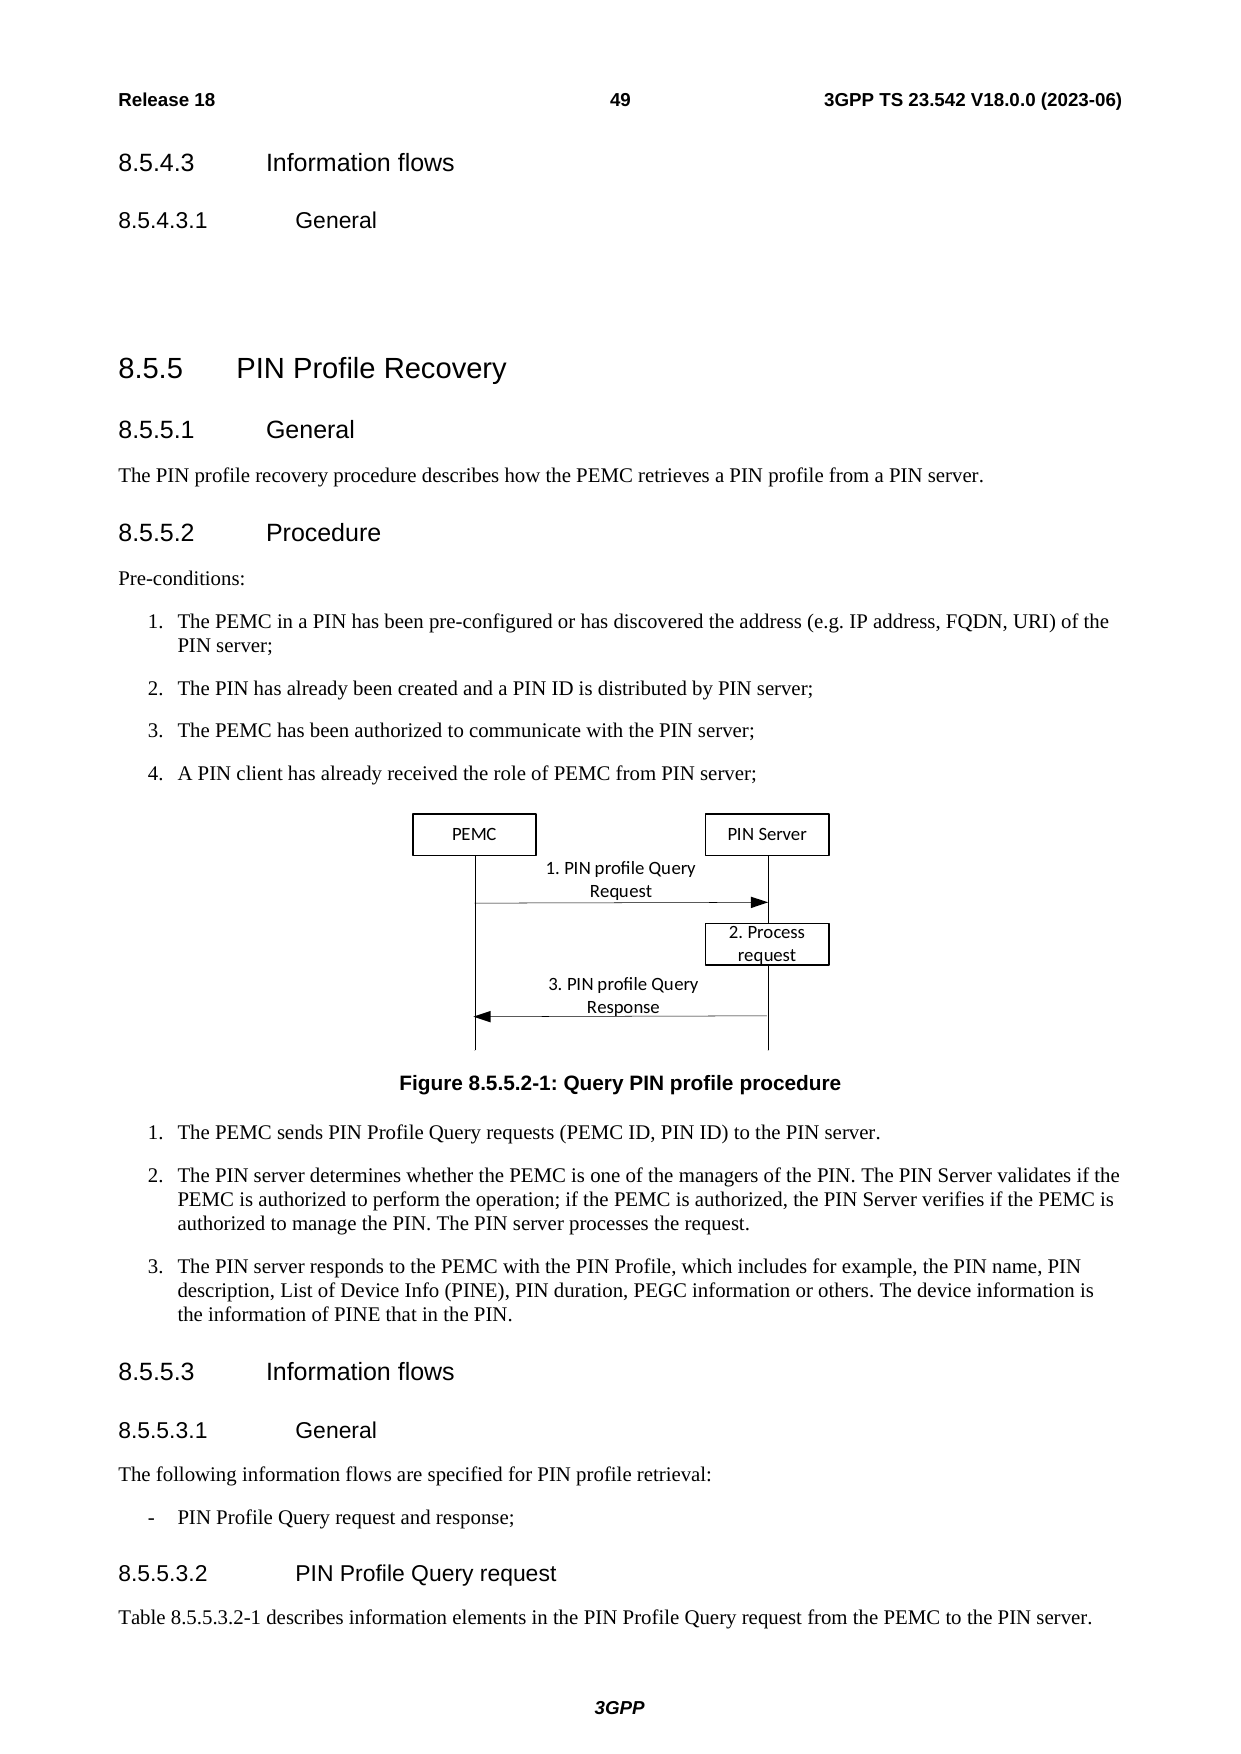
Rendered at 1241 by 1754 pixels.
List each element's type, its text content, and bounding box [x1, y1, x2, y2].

subtitle 8.5.4.3 Information flows [118, 147, 1122, 176]
text The PIN profile recovery procedure describes how the PEMC retrieves a PIN profile from a PIN server. [118, 463, 1122, 487]
subtitle 8.5.5.1 General [118, 416, 1122, 444]
text Table 8.5.5.3.2-1 describes information elements in the PIN Profile Query request from the PEMC to the PIN server. [118, 1605, 1122, 1629]
text 4. A PIN client has already received the role of PEMC from PIN server; [148, 761, 1122, 785]
text 2. The PIN has already been created and a PIN ID is distributed by PIN server; [148, 676, 1122, 699]
subtitle 8.5.5.3 Information flows [118, 1357, 1122, 1386]
text Pre-conditions: [118, 566, 1122, 590]
text 1. The PEMC sends PIN Profile Query requests (PEMC ID, PIN ID) to the PIN server. [148, 1120, 1122, 1144]
subtitle 8.5.4.3.1 General [118, 207, 1122, 234]
text - PIN Profile Query request and response; [148, 1505, 1122, 1529]
text 3. The PEMC has been authorized to communicate with the PIN server; [148, 718, 1122, 742]
text 1. The PEMC in a PIN has been pre-configured or has discovered the address (e.g. IP address, FQDN, URI) of the PIN server; [148, 609, 1122, 657]
subtitle 8.5.5.3.1 General [118, 1417, 1122, 1443]
text The following information flows are specified for PIN profile retrieval: [118, 1462, 1122, 1486]
text 2. The PIN server determines whether the PEMC is one of the managers of the PIN. The PIN Server validates if the PEMC is authorized to perform the operation; if the PEMC is authorized, the PIN Server verifies if the PEMC is authorized to manage the PIN. The PIN server processes the request. [148, 1163, 1122, 1235]
text Figure 8.5.5.2-1: Query PIN profile procedure [118, 1071, 1122, 1095]
subtitle 8.5.5 PIN Profile Recovery [118, 351, 1122, 384]
subtitle 8.5.5.2 Procedure [118, 518, 1122, 547]
text 3. The PIN server responds to the PEMC with the PIN Profile, which includes for example, the PIN name, PIN description, List of Device Info (PINE), PIN duration, PEGC information or others. The device information is the information of PINE that in the PIN. [148, 1253, 1122, 1326]
subtitle 8.5.5.3.2 PIN Profile Query request [118, 1560, 1122, 1587]
